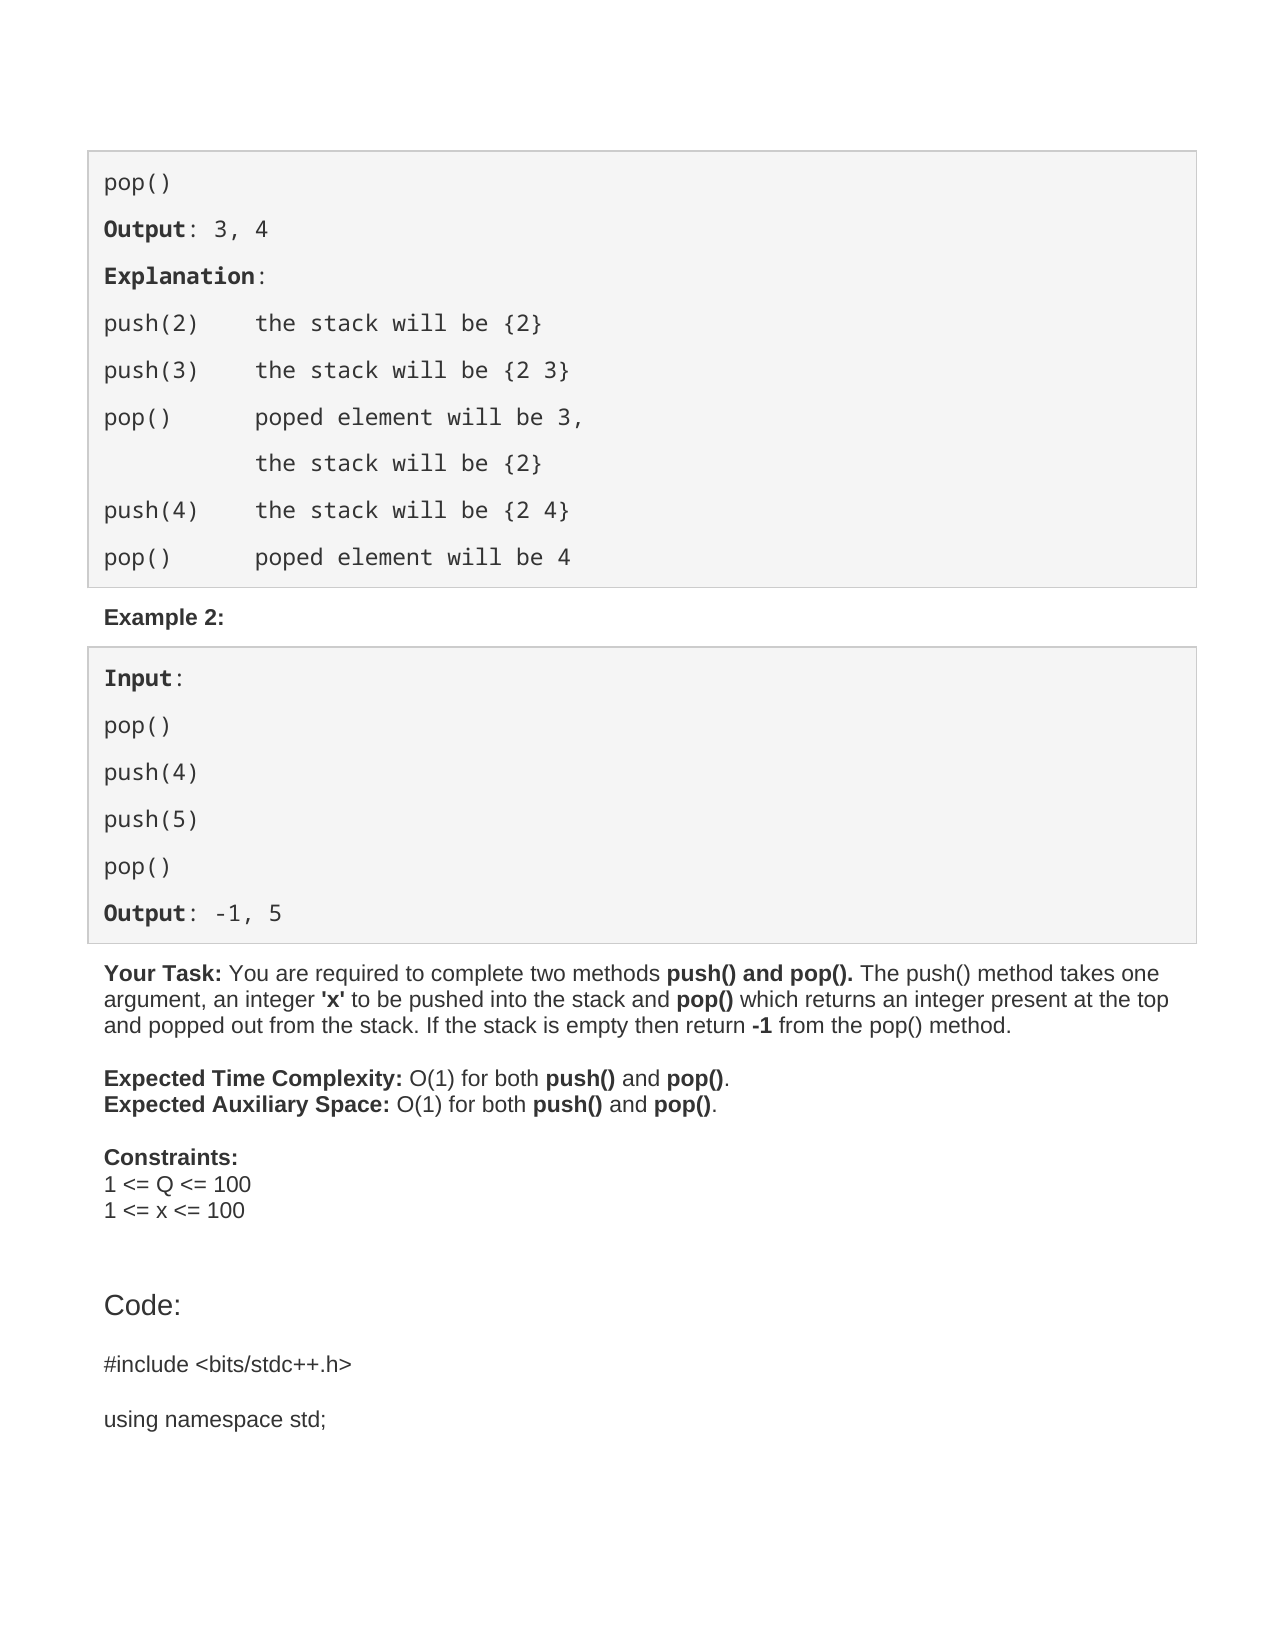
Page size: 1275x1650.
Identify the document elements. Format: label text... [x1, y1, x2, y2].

text Your Task: You are required to complete two methods push() and pop(). The push() method takes one argument, an integer 'x' to be pushed into the stack and pop() which returns an integer present at the top and popped out from the stack. If the stack is empty then return -1 from the pop() method. Expected Time Complexity: O(1) for both push() and pop(). Expected Auxiliary Space: O(1) for both push() and pop(). Constraints: 1 <= Q <= 100 1 <= x <= 100 [103, 960, 1181, 1223]
text push(4) the stack will be {2 4} [89, 478, 1196, 525]
text Example 2: [103, 604, 1181, 631]
text #include <bits/stdc++.h> [103, 1351, 1181, 1377]
text pop() [89, 693, 1196, 740]
text push(3) the stack will be {2 3} [89, 337, 1196, 384]
text push(5) [89, 787, 1196, 834]
text using namespace std; [103, 1406, 1181, 1433]
text Explanation: [89, 244, 1196, 291]
text Code: [103, 1288, 1181, 1322]
text push(4) [89, 740, 1196, 787]
text Output: -1, 5 [89, 881, 1196, 943]
text push(2) the stack will be {2} [89, 291, 1196, 337]
text Input: [89, 648, 1196, 693]
text pop() poped element will be 4 [89, 525, 1196, 587]
text pop() poped element will be 3, [89, 384, 1196, 431]
text Output: 3, 4 [89, 197, 1196, 244]
text pop() [89, 152, 1196, 197]
text the stack will be {2} [89, 431, 1196, 478]
text pop() [89, 834, 1196, 881]
